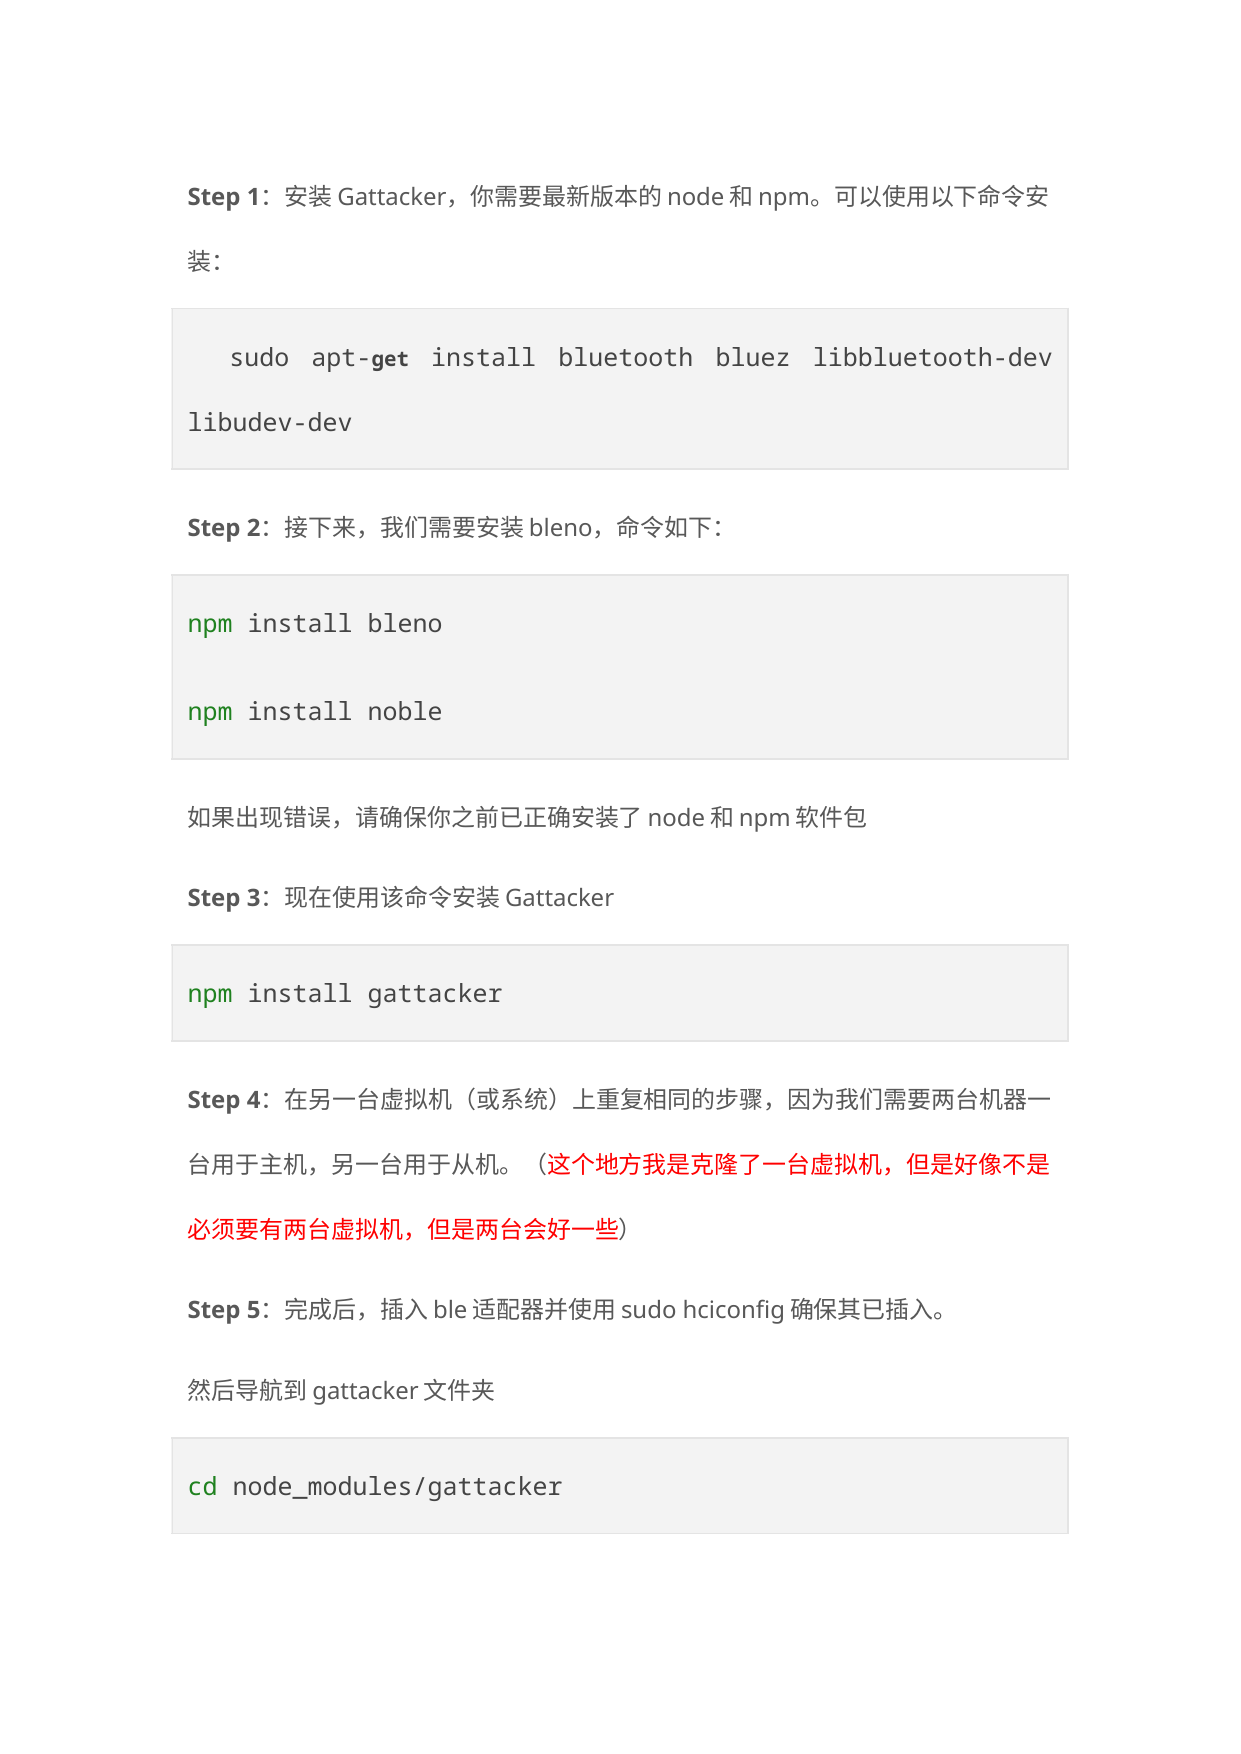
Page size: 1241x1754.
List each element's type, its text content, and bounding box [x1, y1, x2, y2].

text cd node_modules/gattacker [173, 1439, 1067, 1533]
text sudo apt-get install bluetooth bluez libbluetooth-dev libudev-dev [173, 309, 1067, 468]
text 如果出现错误，请确保你之前已正确安装了node和npm软件包 [187, 783, 1053, 848]
text Step 4：在另一台虚拟机（或系统）上重复相同的步骤，因为我们需要两台机器一台用于主机，另一台用于从机。（这个地方我是克隆了一台虚拟机，但是好像不是必须要有两台虚拟机，但是两台会好一些） [187, 1065, 1053, 1260]
text 然后导航到gattacker文件夹 [187, 1356, 1053, 1421]
text npm install noble [173, 662, 1067, 758]
text Step 5：完成后，插入ble适配器并使用sudo hciconfig确保其已插入。 [187, 1276, 1053, 1341]
text Step 3：现在使用该命令安装Gattacker [187, 864, 1053, 929]
text Step 1：安装Gattacker，你需要最新版本的node和npm。可以使用以下命令安装： [187, 162, 1053, 292]
text npm install bleno [173, 576, 1067, 655]
text npm install gattacker [173, 946, 1067, 1040]
text Step 2：接下来，我们需要安装bleno，命令如下： [187, 493, 1053, 558]
